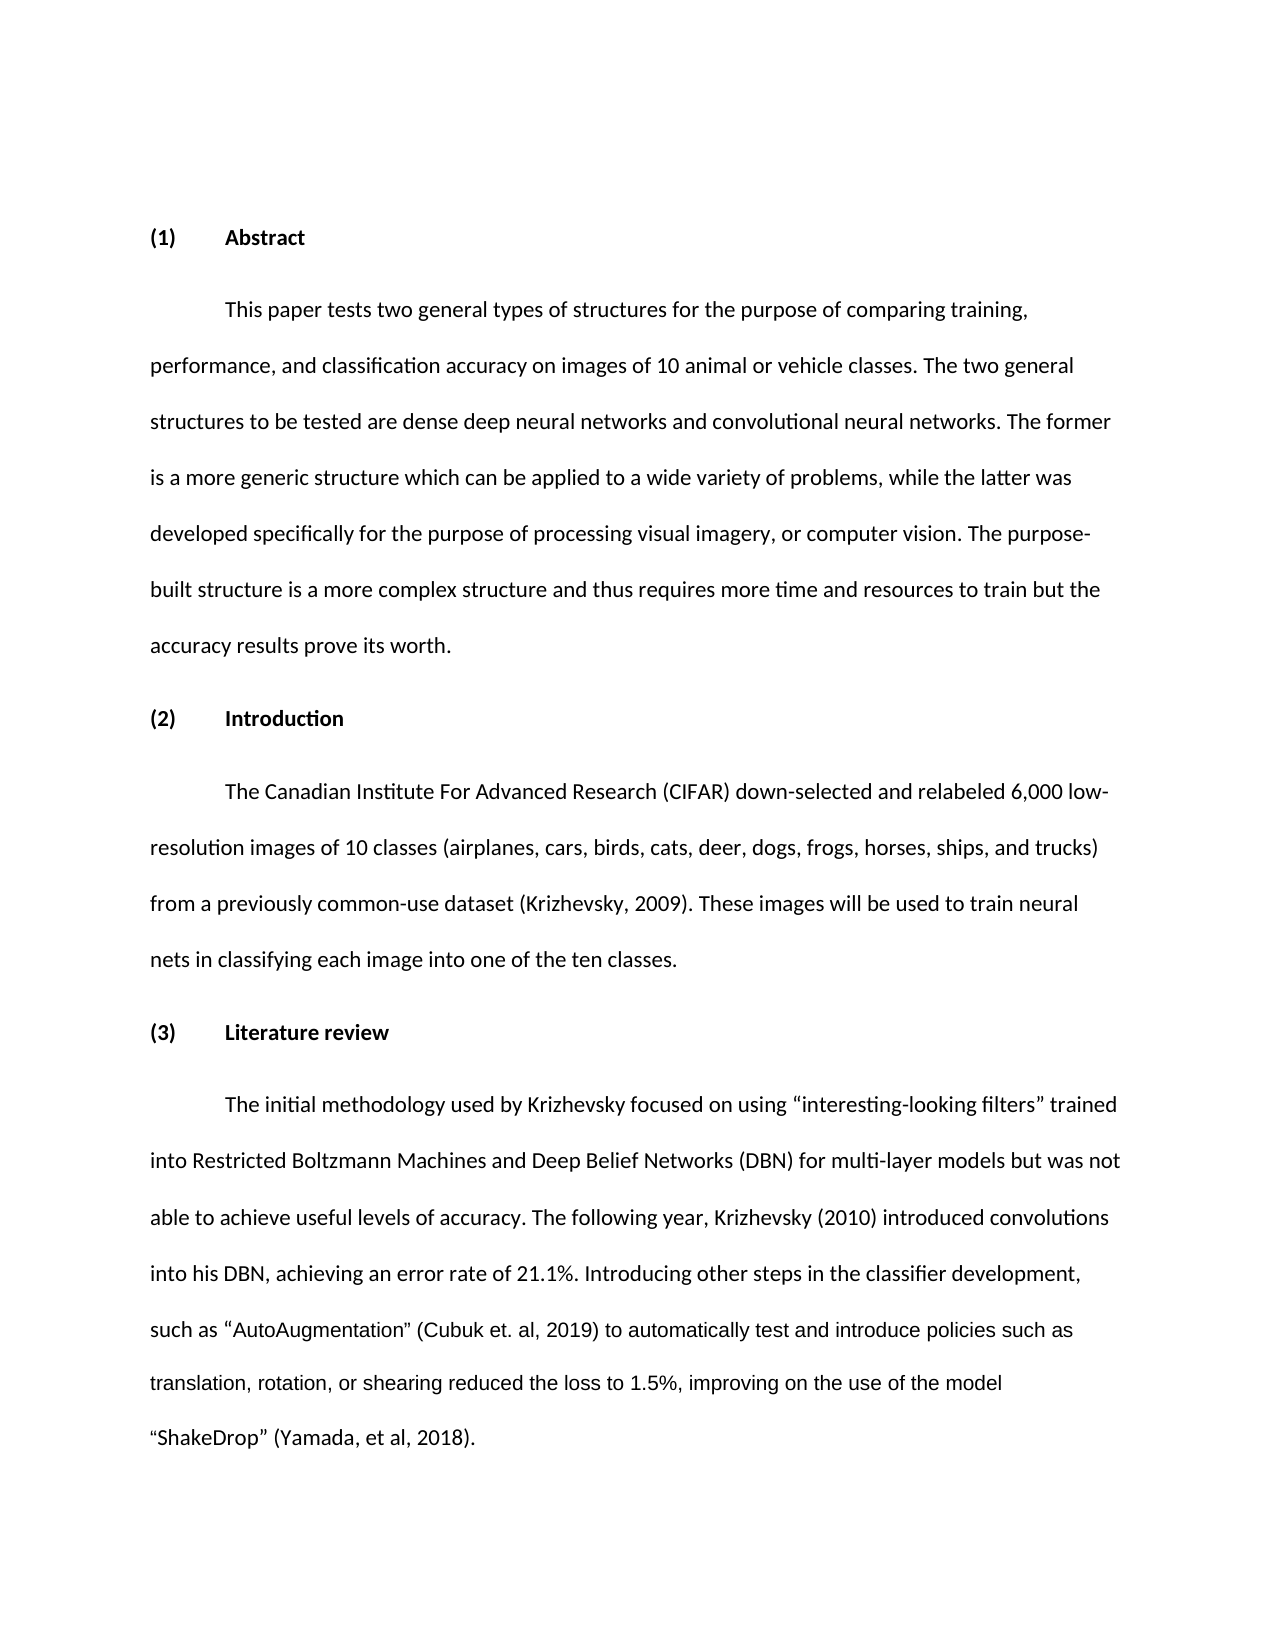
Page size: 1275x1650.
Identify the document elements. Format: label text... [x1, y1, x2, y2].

subtitle Abstract [150, 223, 1125, 251]
text The Canadian Institute For Advanced Research (CIFAR) down-selected and relabeled 6,000 low-resolution images of 10 classes (airplanes, cars, birds, cats, deer, dogs, frogs, horses, ships, and trucks) from a previously common-use dataset (Krizhevsky, 2009). These images will be used to train neural nets in classifying each image into one of the ten classes. [150, 777, 1125, 973]
text The initial methodology used by Krizhevsky focused on using “interesting-looking filters” trained into Restricted Boltzmann Machines and Deep Belief Networks (DBN) for multi-layer models but was not able to achieve useful levels of accuracy. The following year, Krizhevsky (2010) introduced convolutions into his DBN, achieving an error rate of 21.1%. Introducing other steps in the classifier development, such as “AutoAugmentation” (Cubuk et. al, 2019) to automatically test and introduce policies such as translation, rotation, or shearing reduced the loss to 1.5%, improving on the use of the model “ShakeDrop” (Yamada, et al, 2018). [150, 1091, 1125, 1451]
text This paper tests two general types of structures for the purpose of comparing training, performance, and classification accuracy on images of 10 animal or vehicle classes. The two general structures to be tested are dense deep neural networks and convolutional neural networks. The former is a more generic structure which can be applied to a wide variety of problems, while the latter was developed specifically for the purpose of processing visual imagery, or computer vision. The purpose-built structure is a more complex structure and thus requires more time and resources to train but the accuracy results prove its worth. [150, 295, 1125, 660]
subtitle Introduction [150, 704, 1125, 732]
subtitle Literature review [150, 1018, 1125, 1046]
